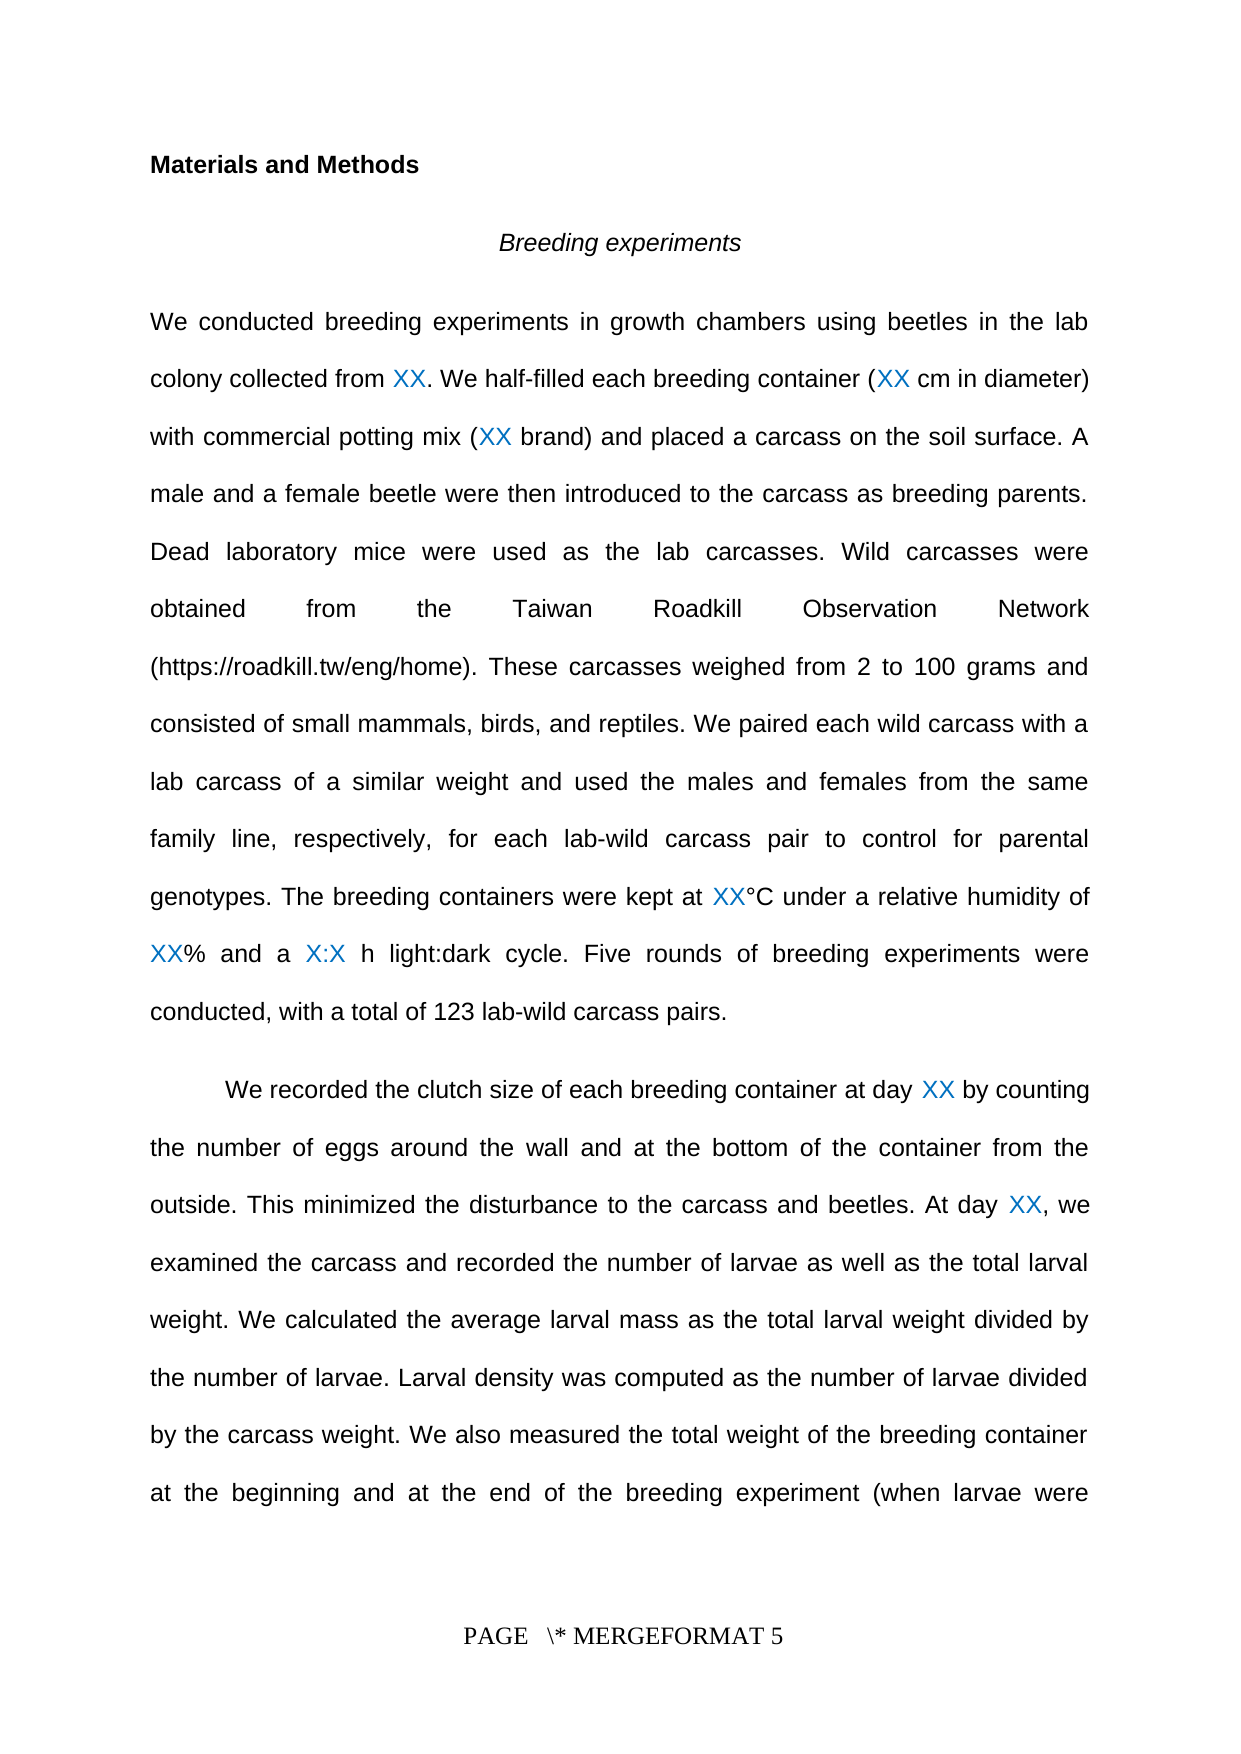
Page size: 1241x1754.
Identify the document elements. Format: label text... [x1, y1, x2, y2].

text We conducted breeding experiments in growth chambers using beetles in the lab colony collected from XX. We half-filled each breeding container (XX cm in diameter) with commercial potting mix (XX brand) and placed a carcass on the soil surface. A male and a female beetle were then introduced to the carcass as breeding parents. Dead laboratory mice were used as the lab carcasses. Wild carcasses were obtained from the Taiwan Roadkill Observation Network (https://roadkill.tw/eng/home). These carcasses weighed from 2 to 100 grams and consisted of small mammals, birds, and reptiles. We paired each wild carcass with a lab carcass of a similar weight and used the males and females from the same family line, respectively, for each lab-wild carcass pair to control for parental genotypes. The breeding containers were kept at XX°C under a relative humidity of XX% and a X:X h light:dark cycle. Five rounds of breeding experiments were conducted, with a total of 123 lab-wild carcass pairs. [150, 307, 1090, 1025]
text Breeding experiments [150, 228, 1090, 257]
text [150, 1075, 1090, 1506]
text Materials and Methods [150, 150, 1090, 179]
